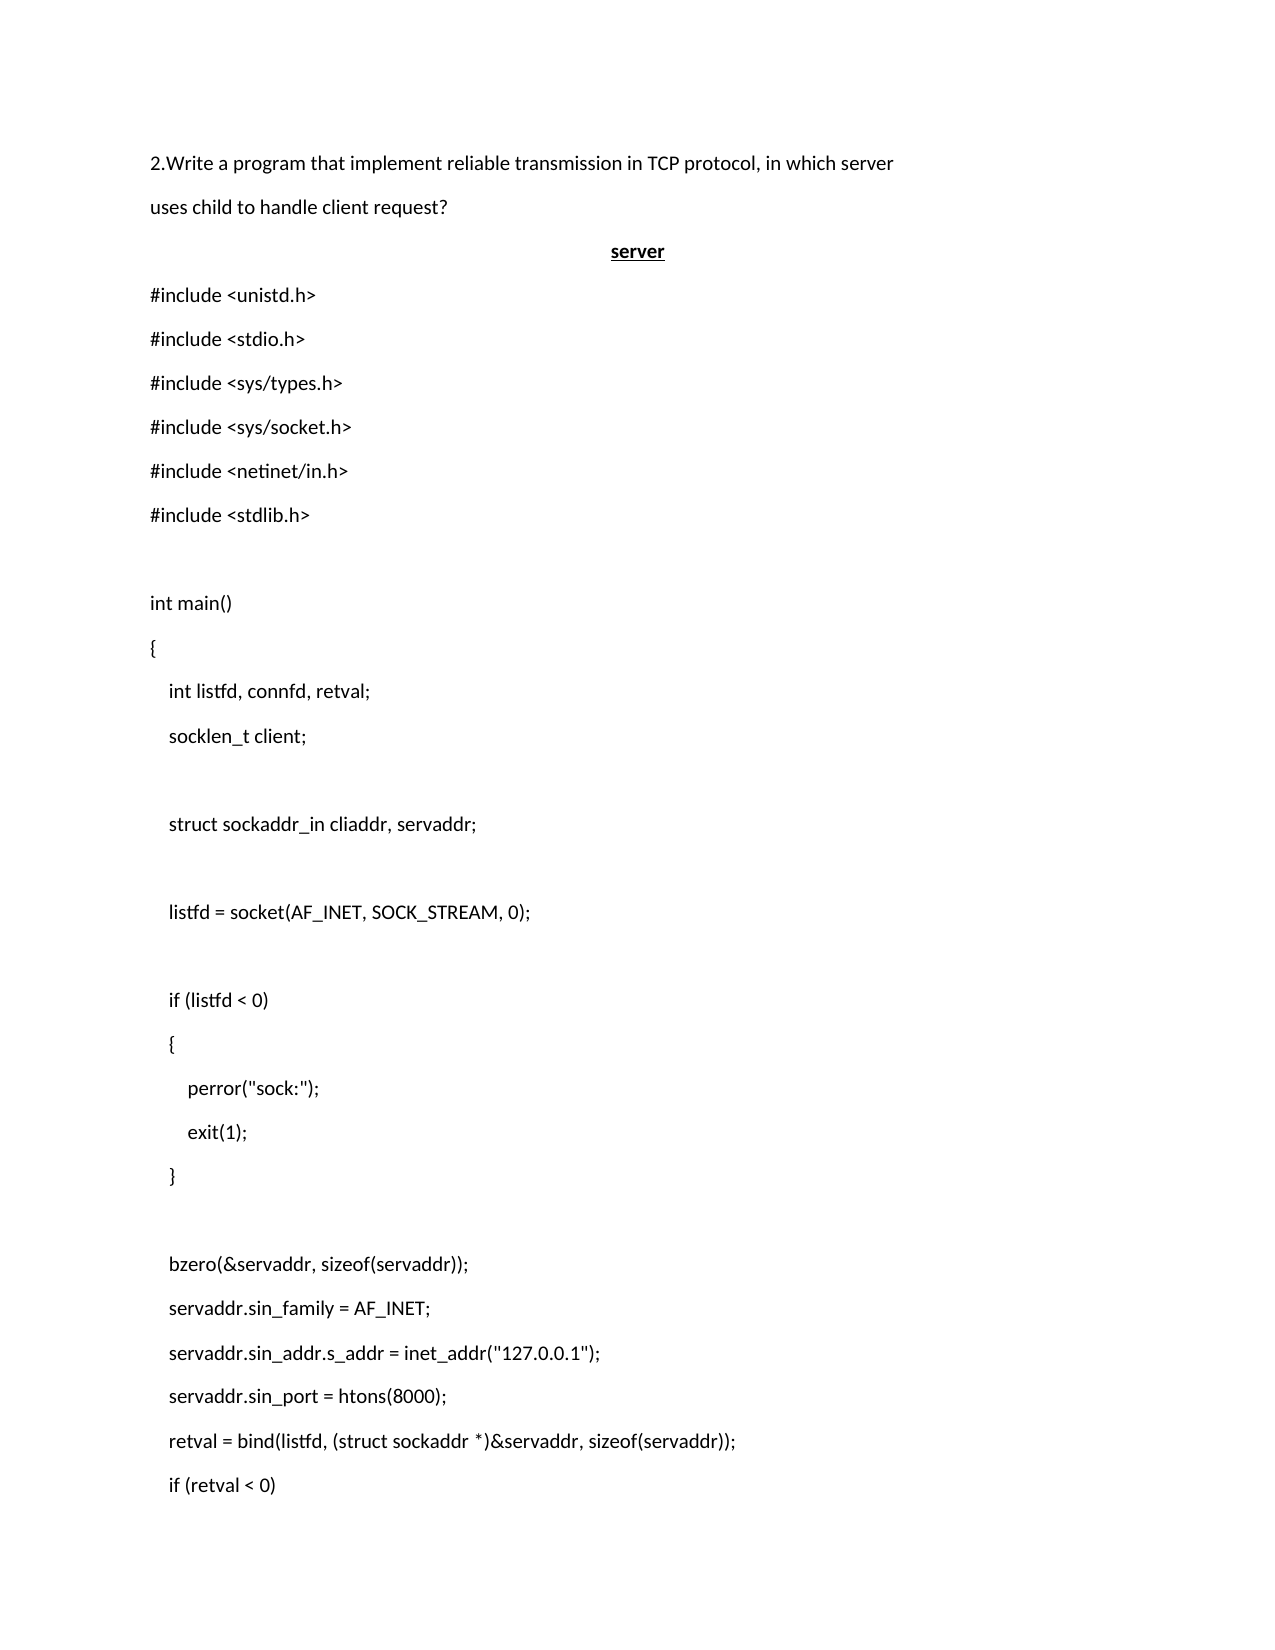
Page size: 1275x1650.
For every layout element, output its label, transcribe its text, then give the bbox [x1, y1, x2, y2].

text #include <sys/types.h> [150, 370, 1125, 396]
text servaddr.sin_addr.s_addr = inet_addr("127.0.0.1"); [150, 1340, 1125, 1365]
text #include <stdio.h> [150, 326, 1125, 352]
text if (listfd < 0) [150, 987, 1125, 1013]
text bzero(&servaddr, sizeof(servaddr)); [150, 1252, 1125, 1277]
text struct sockaddr_in cliaddr, servaddr; [150, 811, 1125, 836]
text perror("sock:"); [150, 1075, 1125, 1101]
text servaddr.sin_port = htons(8000); [150, 1384, 1125, 1409]
text int main() [150, 591, 1125, 616]
text server [150, 238, 1125, 263]
text retval = bind(listfd, (struct sockaddr *)&servaddr, sizeof(servaddr)); [150, 1428, 1125, 1453]
text exit(1); [150, 1119, 1125, 1145]
text uses child to handle client request? [150, 194, 1125, 219]
text 2.Write a program that implement reliable transmission in TCP protocol, in which server [150, 150, 1125, 175]
text #include <stdlib.h> [150, 502, 1125, 528]
text servaddr.sin_family = AF_INET; [150, 1296, 1125, 1321]
text int listfd, connfd, retval; [150, 679, 1125, 704]
text if (retval < 0) [150, 1472, 1125, 1497]
text } [150, 1163, 1125, 1189]
text #include <sys/socket.h> [150, 414, 1125, 440]
text #include <unistd.h> [150, 282, 1125, 308]
text #include <netinet/in.h> [150, 458, 1125, 484]
text { [150, 1031, 1125, 1057]
text socklen_t client; [150, 723, 1125, 748]
text { [150, 635, 1125, 660]
text listfd = socket(AF_INET, SOCK_STREAM, 0); [150, 899, 1125, 924]
